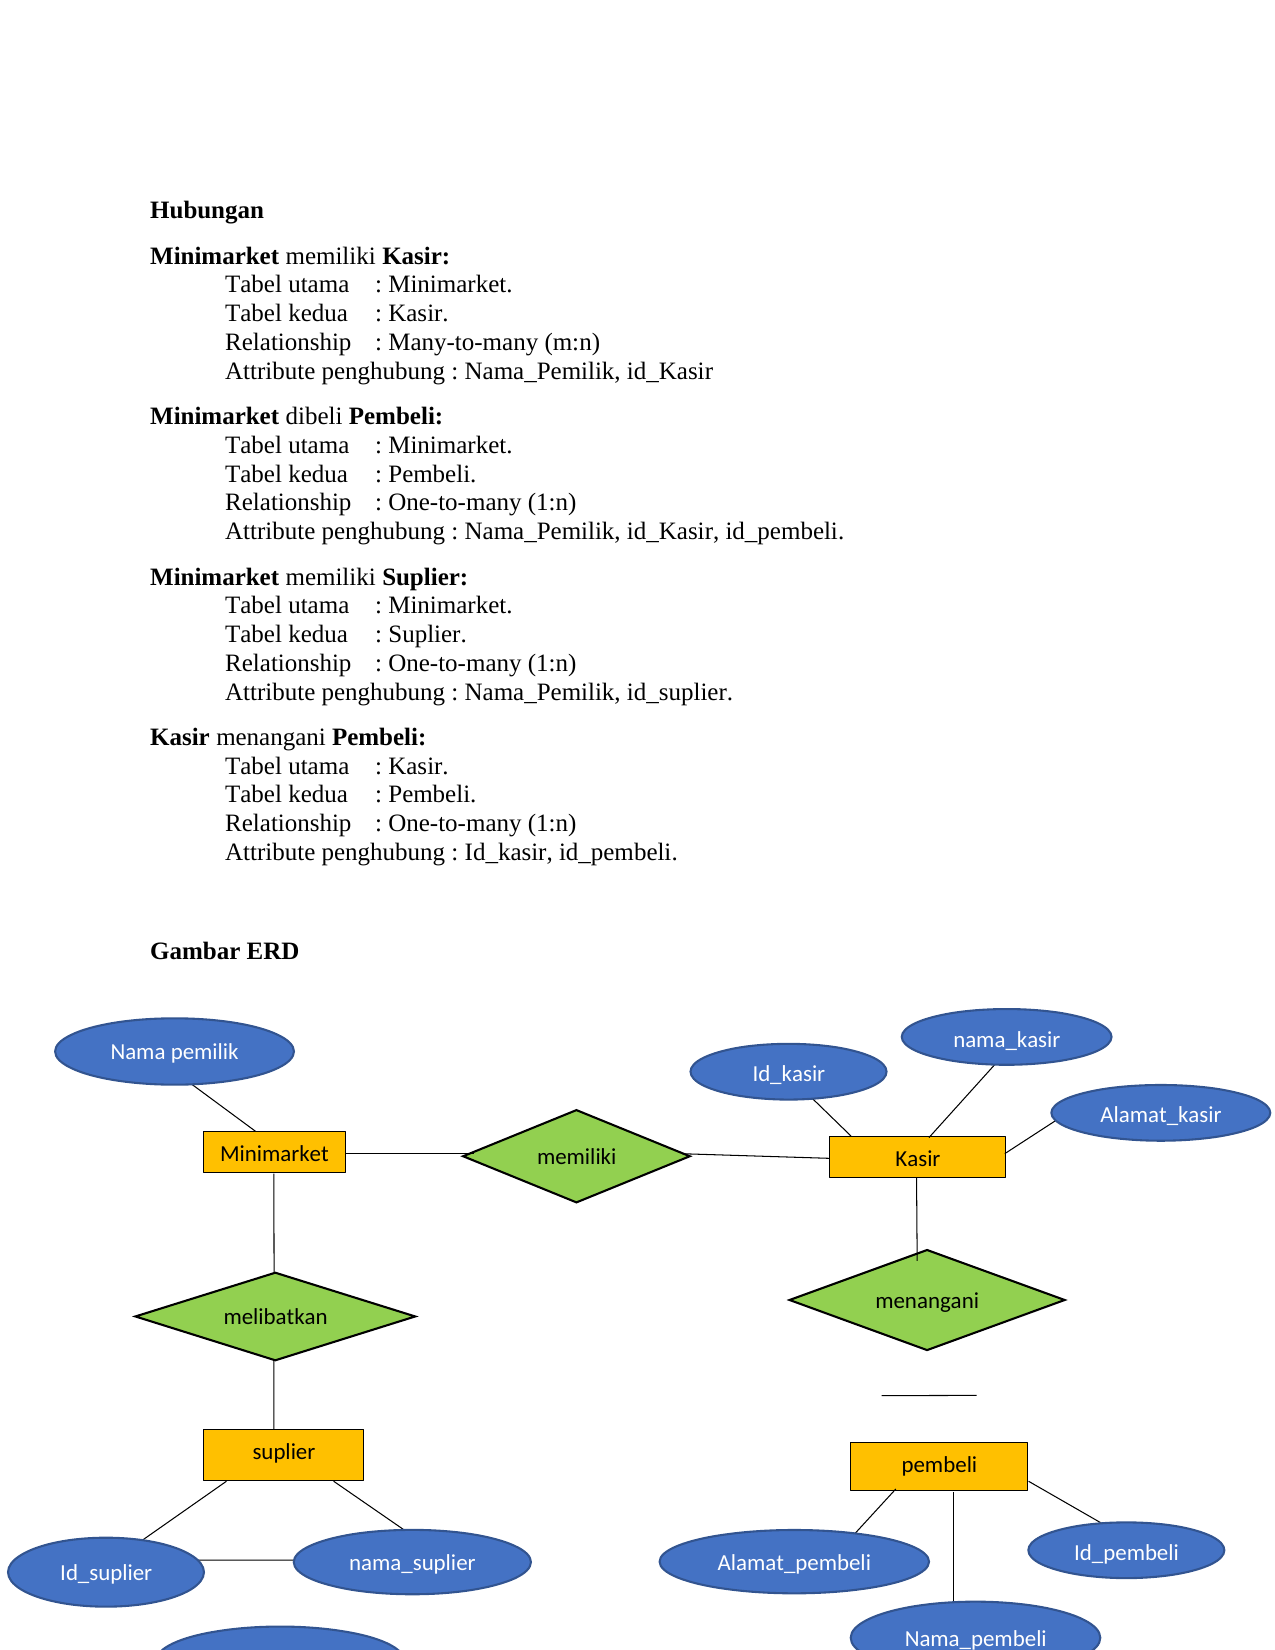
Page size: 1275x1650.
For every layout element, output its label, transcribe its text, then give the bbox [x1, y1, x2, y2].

text Kasir menangani Pembeli: Tabel utama : Kasir. Tabel kedua : Pembeli. Relationship : One-to-many (1:n) Attribute penghubung : Id_kasir, id_pembeli. [150, 722, 1125, 866]
text Hubungan [150, 195, 1125, 224]
text Gambar ERD [150, 936, 1125, 965]
text Minimarket dibeli Pembeli: Tabel utama : Minimarket. Tabel kedua : Pembeli. Relationship : One-to-many (1:n) Attribute penghubung : Nama_Pemilik, id_Kasir, id_pembeli. [150, 401, 1125, 545]
text Minimarket memiliki Kasir: Tabel utama : Minimarket. Tabel kedua : Kasir. Relationship : Many-to-many (m:n) Attribute penghubung : Nama_Pemilik, id_Kasir [150, 241, 1125, 384]
text Minimarket memiliki Suplier: Tabel utama : Minimarket. Tabel kedua : Suplier. Relationship : One-to-many (1:n) Attribute penghubung : Nama_Pemilik, id_suplier. [150, 562, 1125, 705]
